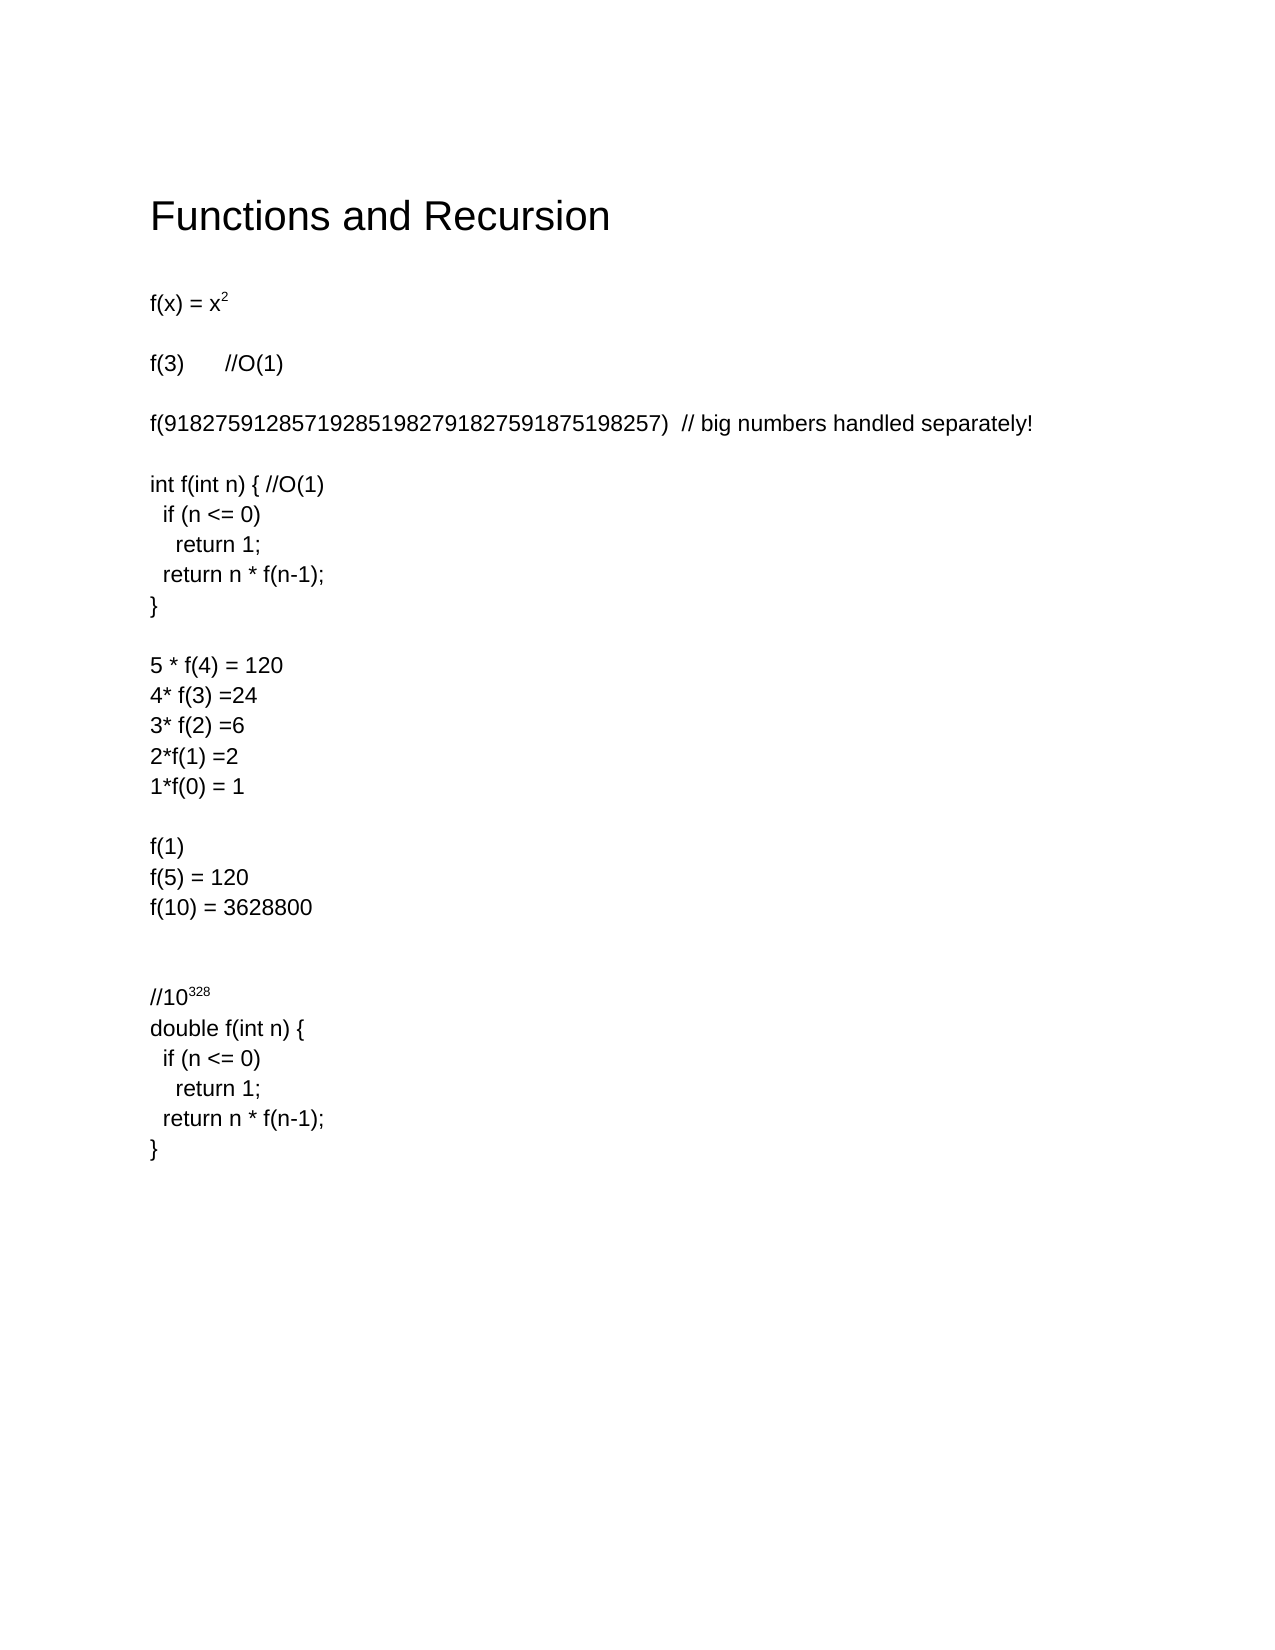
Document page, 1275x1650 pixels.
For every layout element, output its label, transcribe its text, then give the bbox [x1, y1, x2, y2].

text f(10) = 3628800 [150, 894, 1125, 920]
text f(x) = x2 [150, 289, 1125, 316]
text 4* f(3) =24 [150, 682, 1125, 708]
text return n * f(n-1); [150, 1105, 1125, 1131]
text if (n <= 0) return 1; [150, 501, 1125, 557]
text int f(int n) { //O(1) [150, 471, 1125, 497]
subtitle Functions and Recursion [150, 192, 1125, 239]
text } [150, 592, 1125, 618]
text 1*f(0) = 1 [150, 773, 1125, 799]
text 3* f(2) =6 [150, 712, 1125, 739]
text double f(int n) { [150, 1014, 1125, 1041]
text f(5) = 120 [150, 863, 1125, 890]
text return n * f(n-1); [150, 561, 1125, 588]
text if (n <= 0) return 1; [150, 1045, 1125, 1101]
text 2*f(1) =2 [150, 743, 1125, 769]
text f(1) [150, 833, 1125, 859]
text 5 * f(4) = 120 [150, 652, 1125, 678]
text f(918275912857192851982791827591875198257) // big numbers handled separately! [150, 410, 1125, 437]
text } [150, 1135, 1125, 1162]
text f(3) //O(1) [150, 350, 1125, 376]
text //10328 [150, 984, 1125, 1011]
